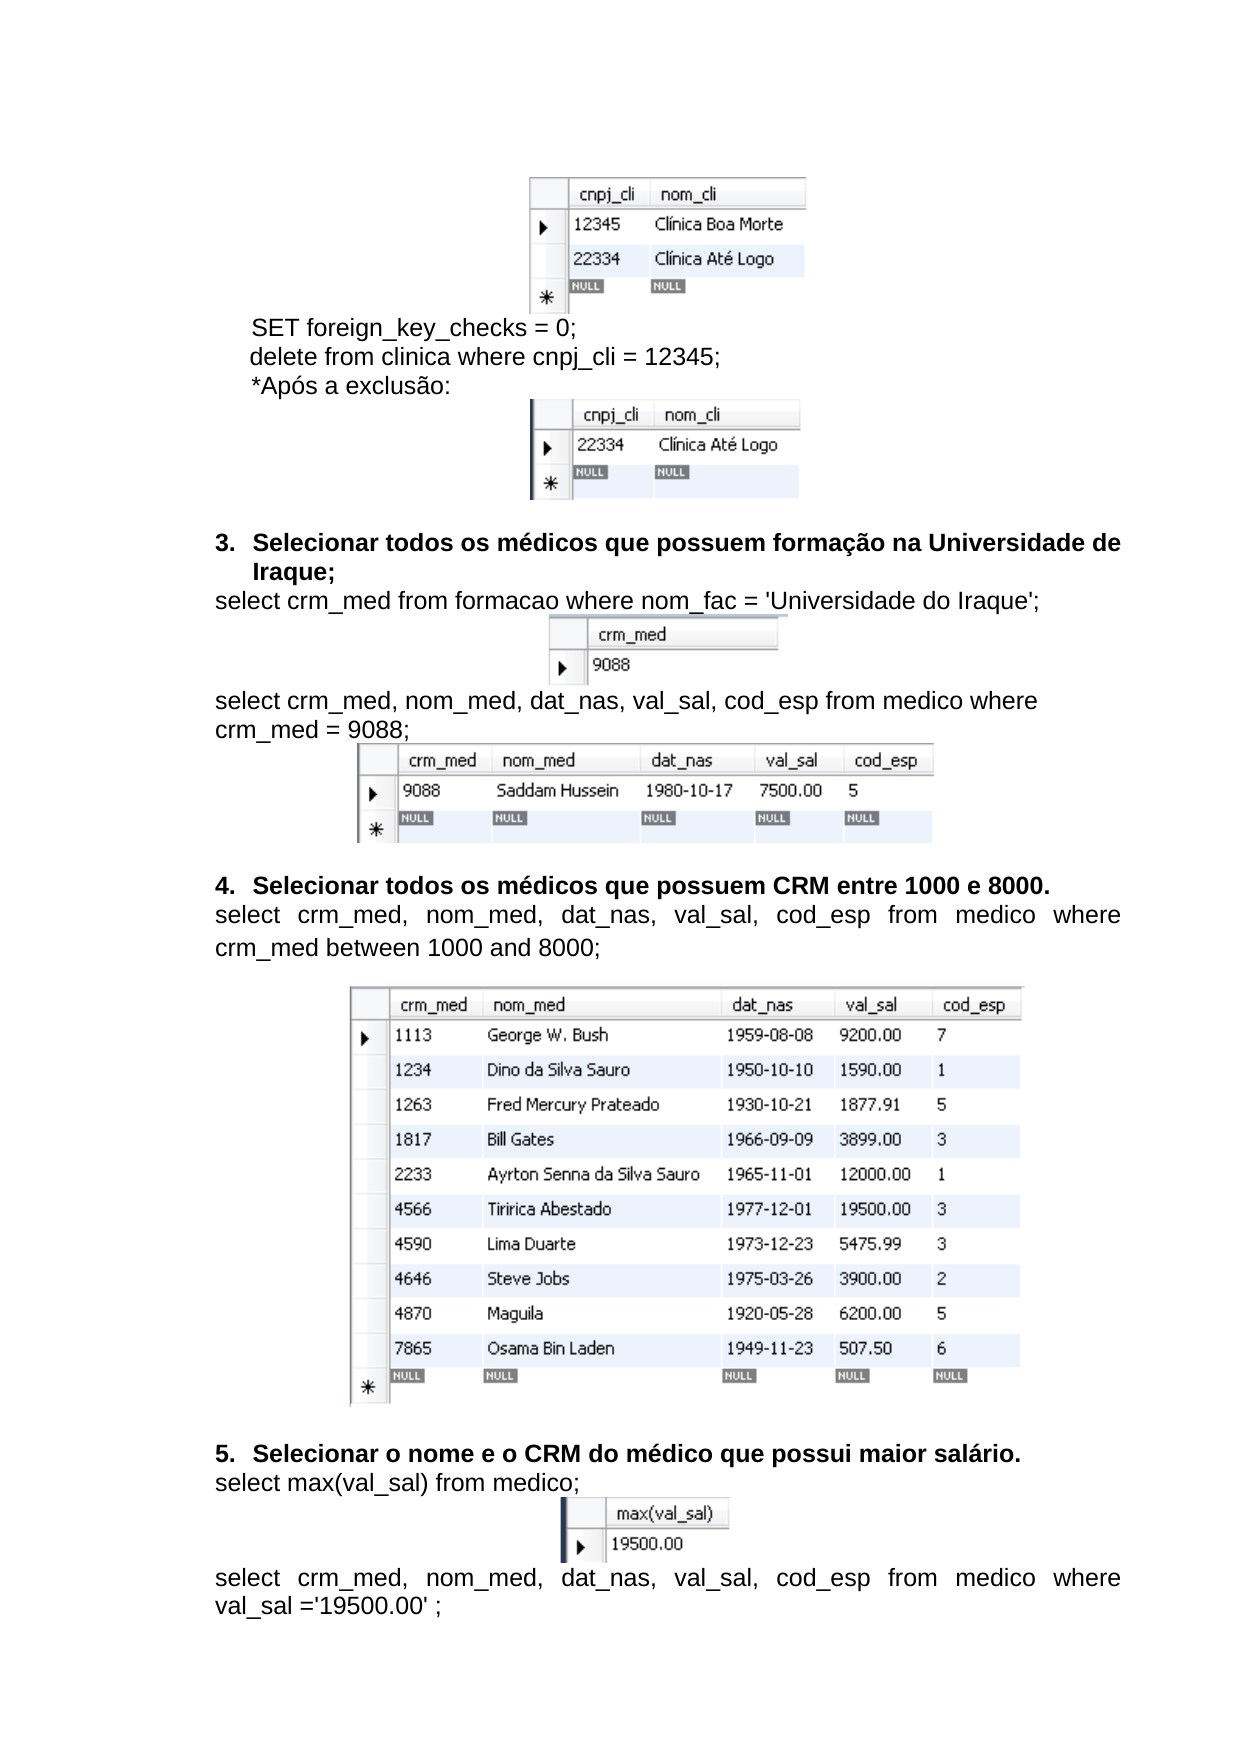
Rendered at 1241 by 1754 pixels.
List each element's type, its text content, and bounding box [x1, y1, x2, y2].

text select crm_med, nom_med, dat_nas, val_sal, cod_esp from medico where val_sal ='19500.00' ; [215, 1563, 1122, 1620]
picture [530, 399, 807, 500]
picture [357, 743, 942, 843]
picture [548, 614, 788, 687]
picture [349, 986, 1025, 1407]
list Selecionar o nome e o CRM do médico que possui maior salário. [215, 1439, 1122, 1468]
text select crm_med, nom_med, dat_nas, val_sal, cod_esp from medico where crm_med = 9088; [215, 686, 1122, 744]
text select crm_med, nom_med, dat_nas, val_sal, cod_esp from medico where crm_med between 1000 and 8000; [215, 900, 1122, 961]
text select crm_med from formacao where nom_fac = 'Universidade do Iraque'; [215, 586, 1122, 614]
list Selecionar todos os médicos que possuem CRM entre 1000 e 8000. [215, 871, 1122, 900]
text delete from clinica where cnpj_cli = 12345; [215, 342, 1122, 371]
text SET foreign_key_checks = 0; [215, 313, 1122, 342]
text select max(val_sal) from medico; [215, 1468, 1122, 1497]
list Selecionar todos os médicos que possuem formação na Universidade de Iraque; [215, 528, 1122, 586]
text *Após a exclusão: [215, 371, 1122, 399]
picture [529, 177, 808, 314]
picture [560, 1497, 739, 1563]
